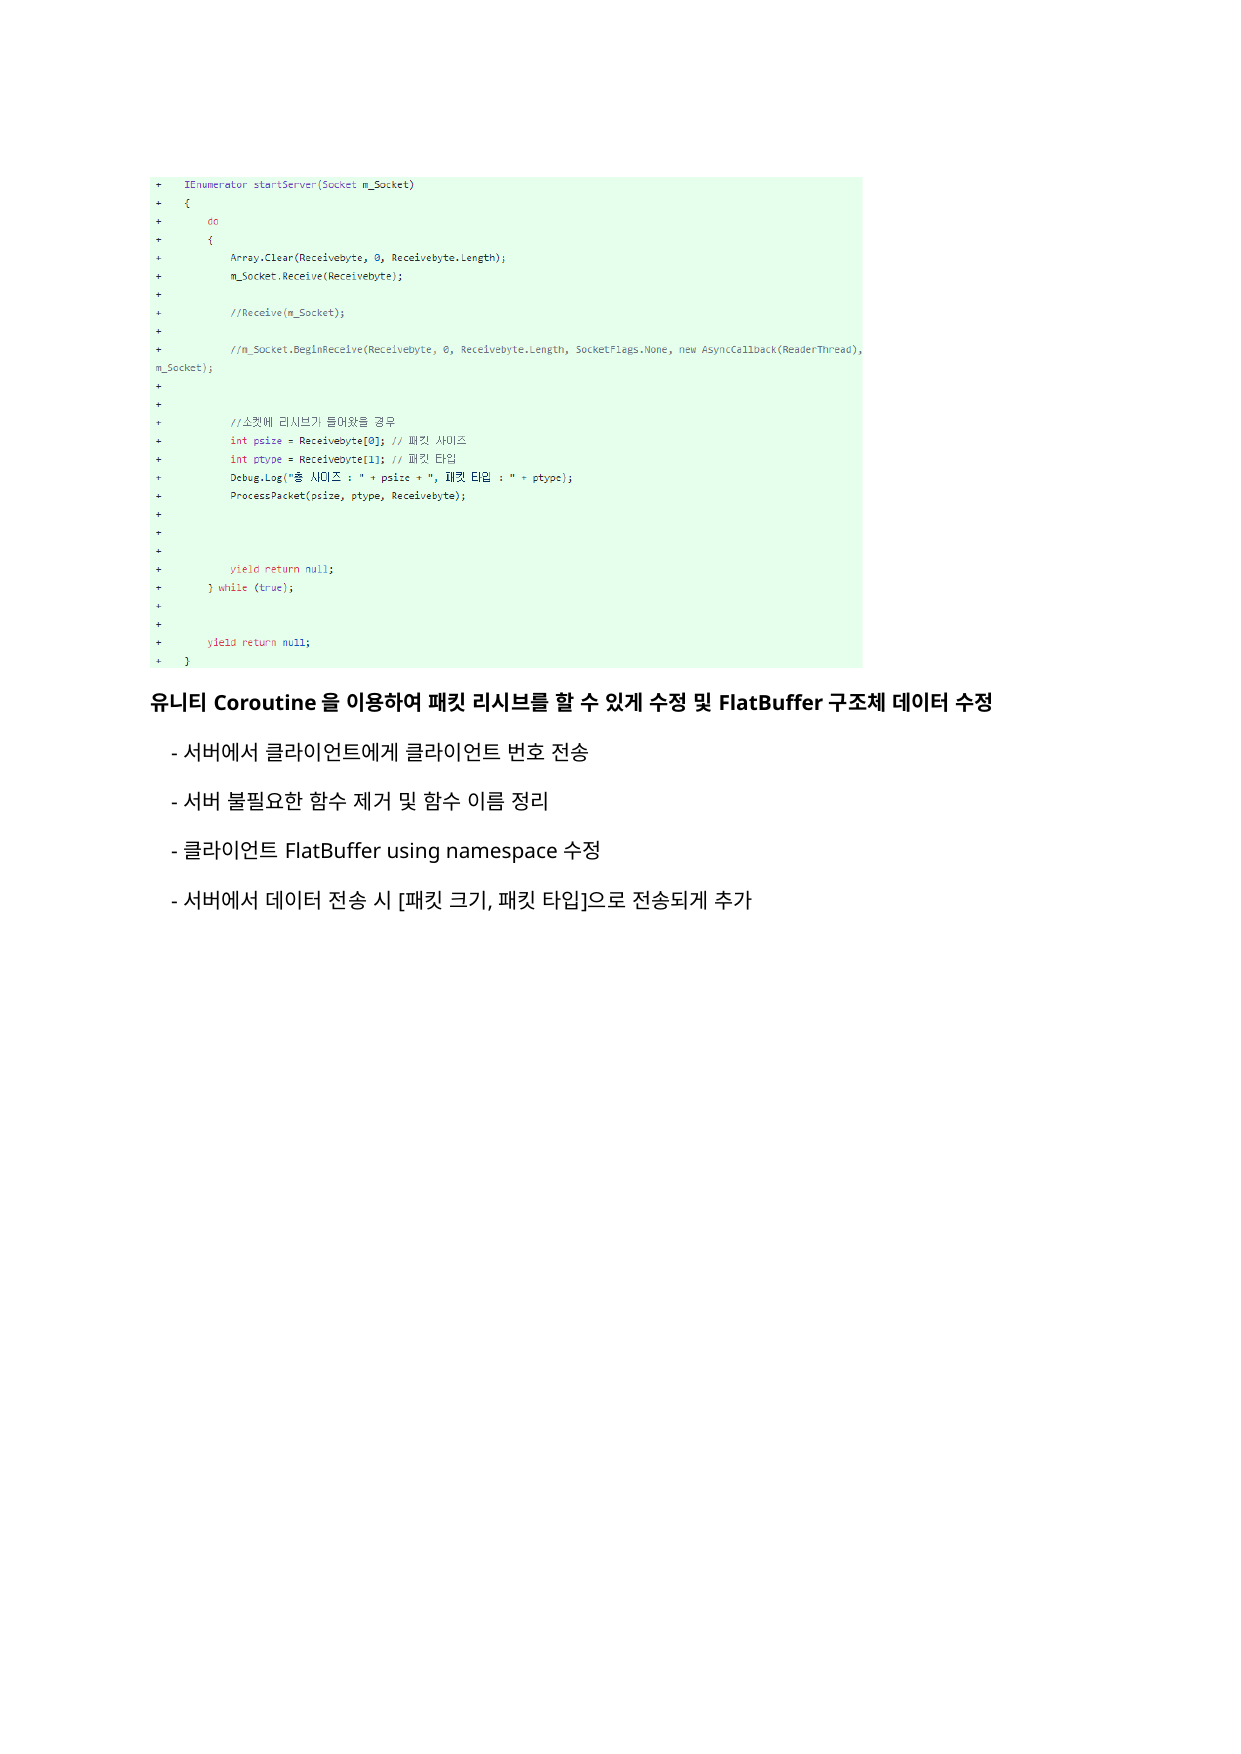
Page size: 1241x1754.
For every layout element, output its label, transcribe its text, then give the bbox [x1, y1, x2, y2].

text - 서버 불필요한 함수 제거 및 함수 이름 정리 [150, 785, 1090, 816]
text 유니티 Coroutine을 이용하여 패킷 리시브를 할 수 있게 수정 및 FlatBuffer 구조체 데이터 수정 [150, 686, 1090, 717]
text - 클라이언트 FlatBuffer using namespace 수정 [150, 834, 1090, 865]
picture [150, 177, 863, 668]
text - 서버에서 데이터 전송 시 [패킷 크기, 패킷 타입]으로 전송되게 추가 [150, 884, 1090, 914]
text - 서버에서 클라이언트에게 클라이언트 번호 전송 [150, 736, 1090, 766]
